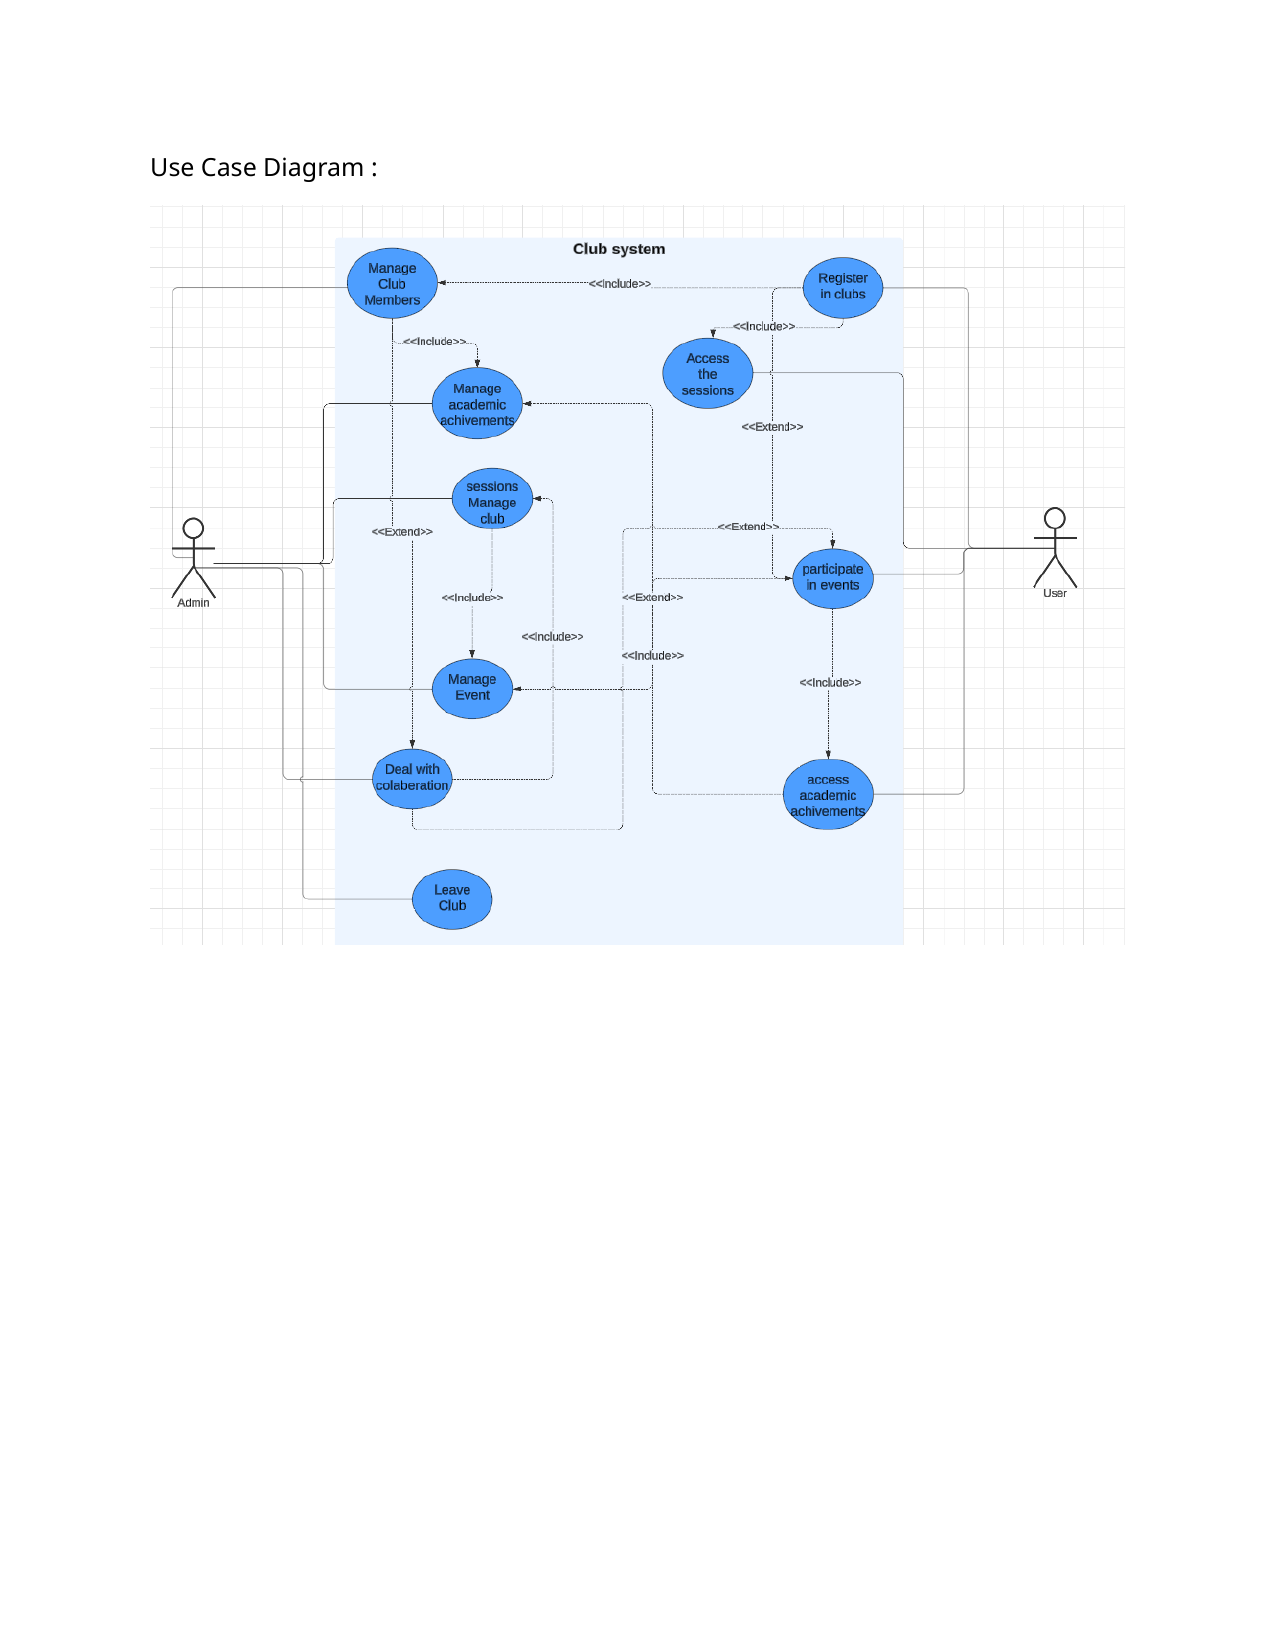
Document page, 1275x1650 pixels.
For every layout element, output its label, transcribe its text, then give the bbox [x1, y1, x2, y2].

picture [150, 205, 1125, 945]
text Use Case Diagram : [150, 150, 1125, 184]
